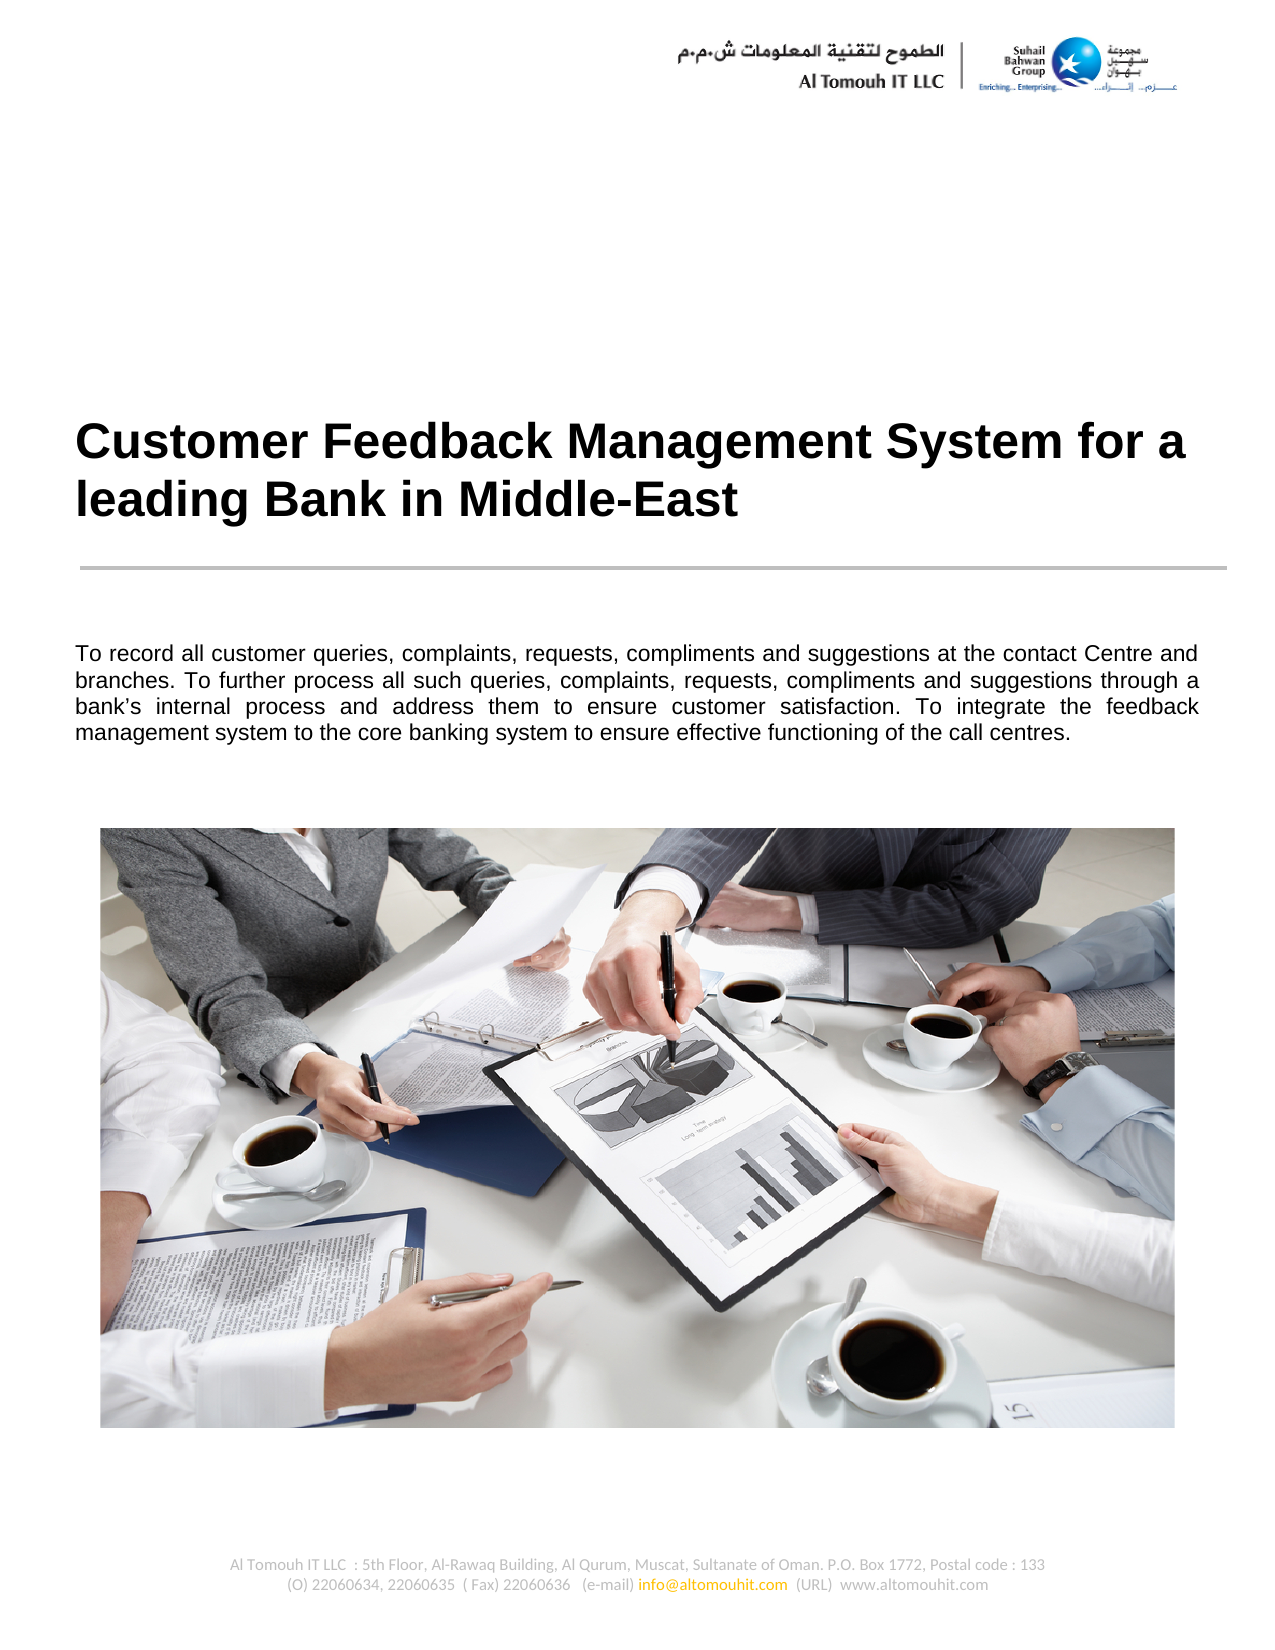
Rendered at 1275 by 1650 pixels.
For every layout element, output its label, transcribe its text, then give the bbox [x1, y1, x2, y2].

picture [100, 828, 1175, 1428]
text Customer Feedback Management System for a leading Bank in Middle-East [75, 412, 1200, 527]
text To record all customer queries, complaints, requests, compliments and suggestions at the contact Centre and branches. To further process all such queries, complaints, requests, compliments and suggestions through a bank’s internal process and address them to ensure customer satisfaction. To integrate the feedback management system to the core banking system to ensure effective functioning of the call centres. [75, 640, 1200, 746]
picture [662, 19, 1200, 99]
